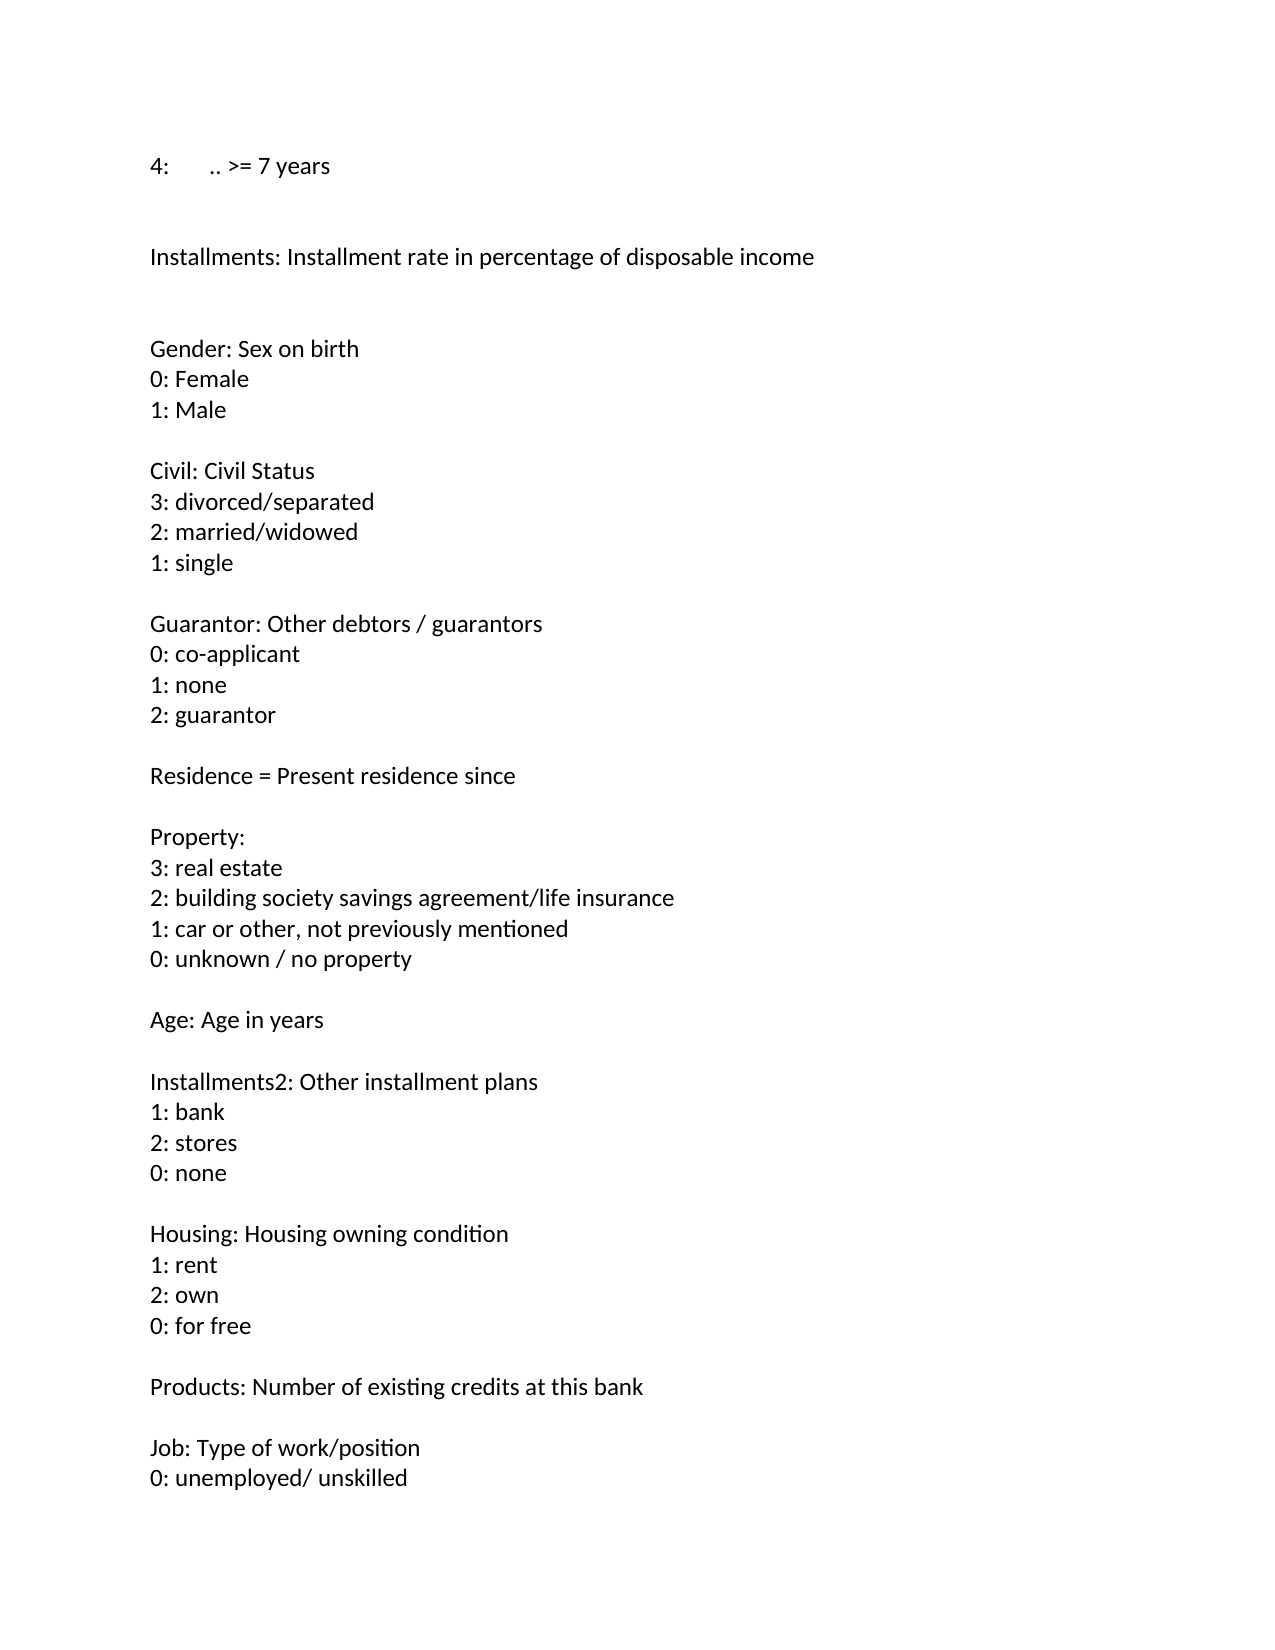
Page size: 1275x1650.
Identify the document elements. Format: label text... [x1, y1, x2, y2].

text 2: own [150, 1279, 1125, 1310]
text Residence = Present residence since [150, 760, 1125, 791]
text 3: real estate [150, 852, 1125, 882]
text 1: rent [150, 1249, 1125, 1279]
text Guarantor: Other debtors / guarantors [150, 608, 1125, 638]
text 4: .. >= 7 years [150, 150, 1125, 181]
text 1: Male [150, 394, 1125, 425]
text 0: unemployed/ unskilled [150, 1462, 1125, 1493]
text 1: bank [150, 1096, 1125, 1127]
text 3: divorced/separated [150, 486, 1125, 516]
text 2: married/widowed [150, 516, 1125, 547]
text 1: car or other, not previously mentioned [150, 913, 1125, 943]
text Civil: Civil Status [150, 455, 1125, 486]
text 2: guarantor [150, 699, 1125, 730]
text 0: for free [150, 1310, 1125, 1340]
text 1: single [150, 547, 1125, 577]
text Property: [150, 821, 1125, 852]
text 0: none [150, 1157, 1125, 1188]
text Installments: Installment rate in percentage of disposable income [150, 242, 1125, 272]
text 0: unknown / no property [150, 943, 1125, 974]
text 0: Female [150, 364, 1125, 394]
text Products: Number of existing credits at this bank [150, 1371, 1125, 1401]
text Gender: Sex on birth [150, 333, 1125, 364]
text Age: Age in years [150, 1004, 1125, 1035]
text 0: co-applicant [150, 638, 1125, 669]
text Housing: Housing owning condition [150, 1218, 1125, 1249]
text 2: stores [150, 1127, 1125, 1157]
text Job: Type of work/position [150, 1432, 1125, 1462]
text 2: building society savings agreement/life insurance [150, 882, 1125, 913]
text 1: none [150, 669, 1125, 699]
text Installments2: Other installment plans [150, 1066, 1125, 1096]
